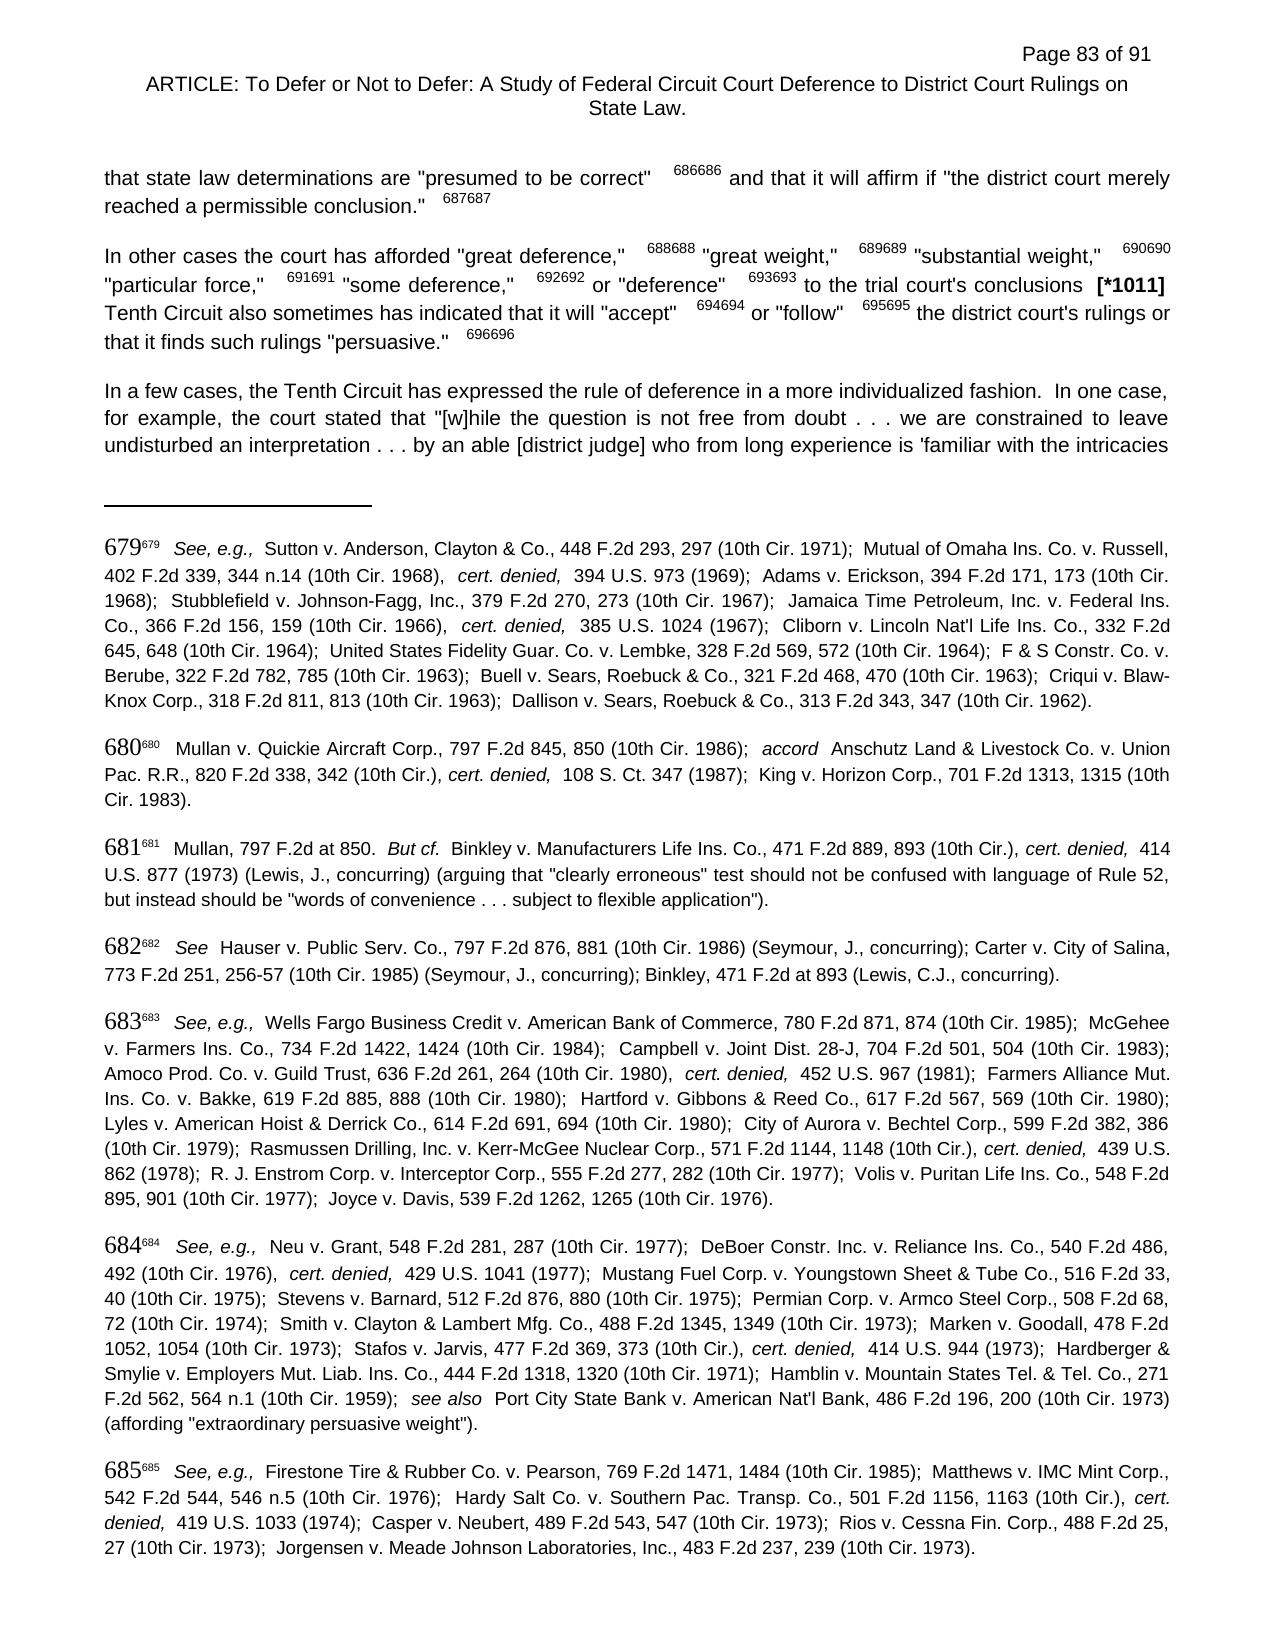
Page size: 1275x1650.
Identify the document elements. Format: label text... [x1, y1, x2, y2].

text In a few cases, the Tenth Circuit has expressed the rule of deference in a more individualized fashion. In one case, for example, the court stated that "[w]hile the question is not free from doubt . . . we are constrained to leave undisturbed an interpretation . . . by an able [district judge] who from long experience is 'familiar with the intricacies and trends of local law and practice.'" 697 Another panel stated that "the trial judge, having been a member of the [state] Bar and a practitioner, is presumed to be in a superior position to predict" what the state court would decide. 698 The court also has noted the district court judge's prior work as a state court judge 699 and the lack of panel members from the forum state. 700 In a more unusual case, the court said it could not substitute its judgment "for that of the resident federal district judge who has given so much of his time, conscience and effort to this on-going case." 701 The court has applied the rule in interpreting a state statute, "particularly a statute pertaining to such local matters [*1012] as guard rails on bridges and traffic control signals." 702 One panel applying the rule noted that the appellant "chose to file its case in federal court, and hence is in a somewhat awkward position to now claim that the federal judge misunderstood [state] law." 703 [104, 376, 1171, 457]
text Other cases use terminology similarly highlighting the Tenth Circuit's highly deferential approach. Some cases speak of the "extraordinary force" 683 or "extraordinary persuasive [*1010] force" 684 of district court state law rulings. Others say such rulings are "persuasive and ordinarily accepted." 685 The Tenth Circuit has said that state law determinations are "presumed to be correct" 686 and that it will affirm if "the district court merely reached a permissible conclusion." 687 [104, 161, 1171, 219]
text In other cases the court has afforded "great deference," 688 "great weight," 689 "substantial weight," 690 "particular force," 691 "some deference," 692 or "deference" 693 to the trial court's conclusions [*1011] Tenth Circuit also sometimes has indicated that it will "accept" 694 or "follow" 695 the district court's rulings or that it finds such rulings "persuasive." 696 [104, 240, 1171, 355]
